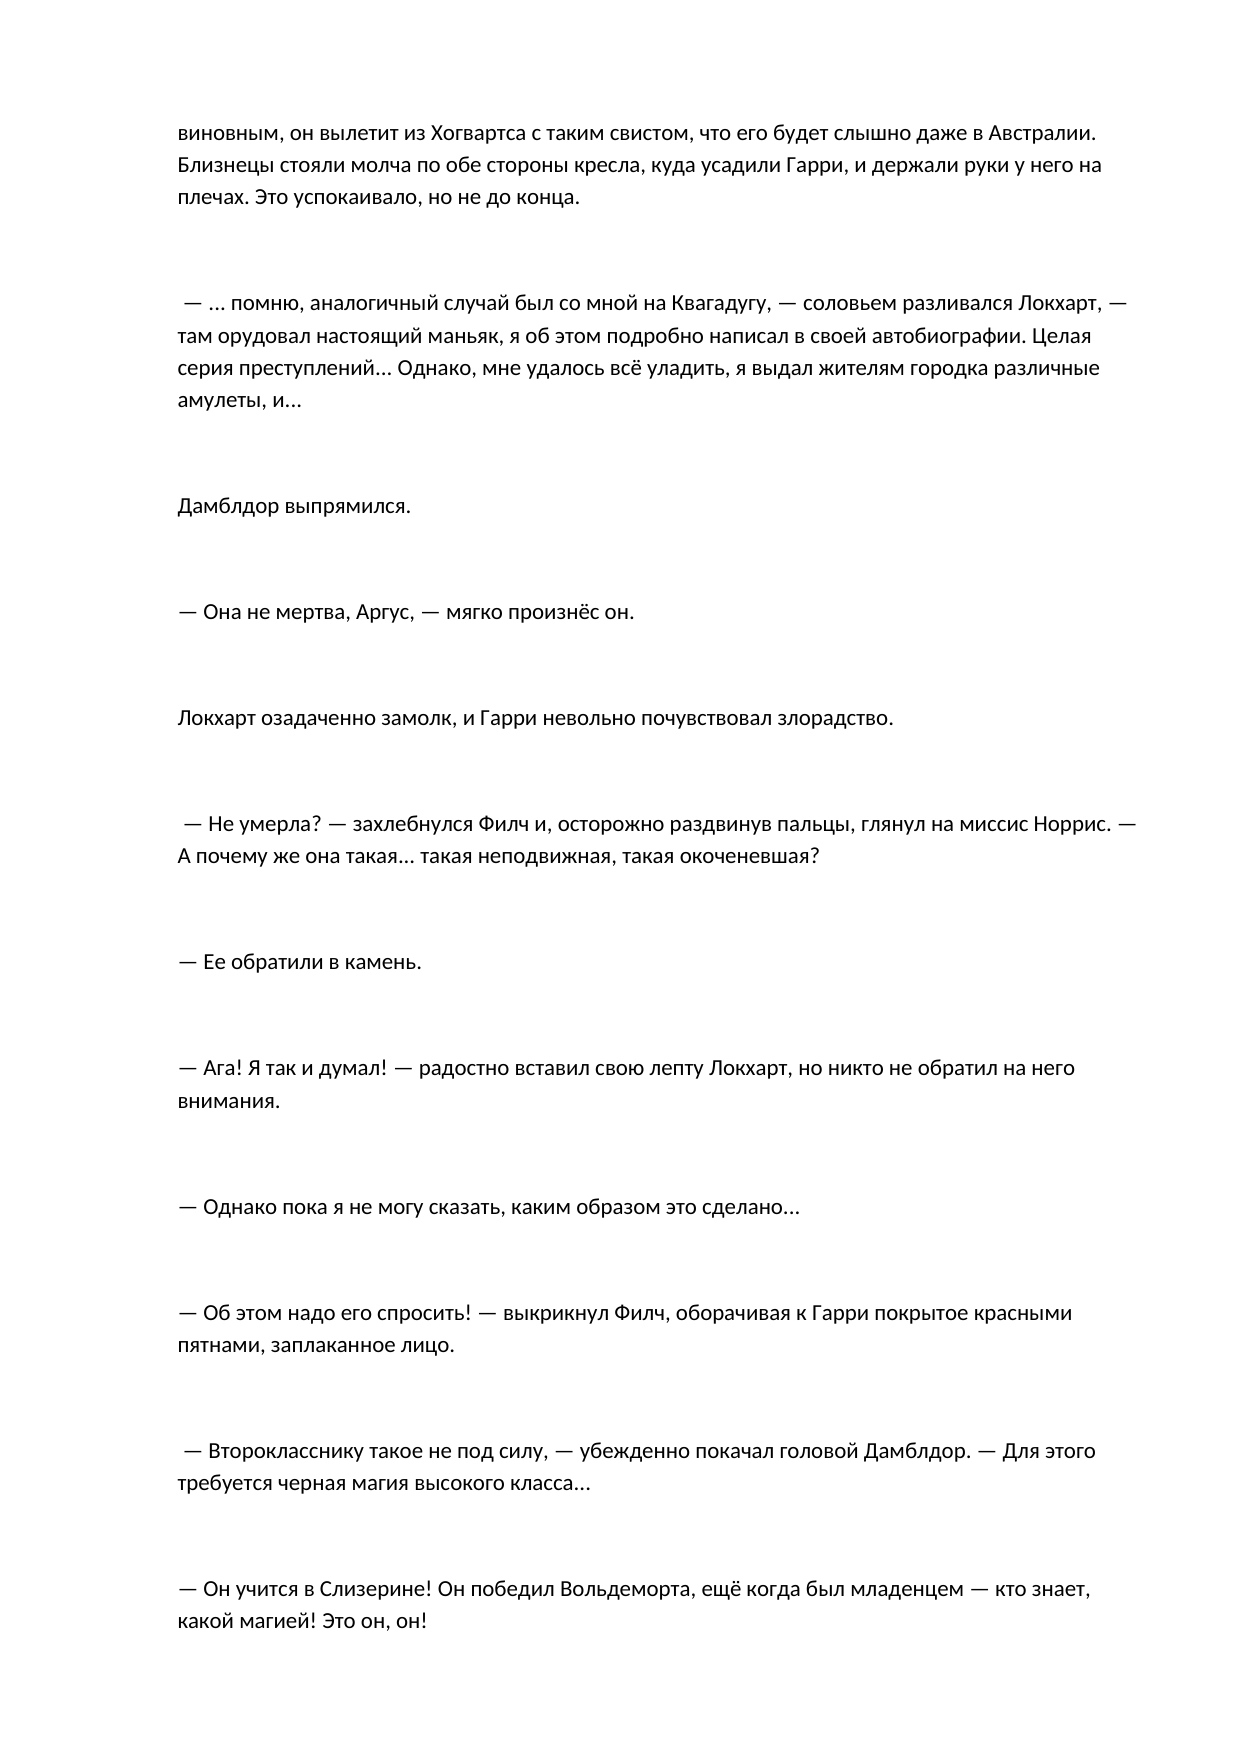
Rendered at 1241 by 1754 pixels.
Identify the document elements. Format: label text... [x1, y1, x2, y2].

text — Второкласснику такое не под силу, — убежденно покачал головой Дамблдор. — Для этого требуется черная магия высокого класса... [177, 1436, 1152, 1496]
text Дамблдор выпрямился. [177, 491, 1152, 519]
text — Ее обратили в камень. [177, 947, 1152, 976]
text — Не умерла? — захлебнулся Филч и, осторожно раздвинув пальцы, глянул на миссис Норрис. — А почему же она такая... такая неподвижная, такая окоченевшая? [177, 809, 1152, 869]
text — Однако пока я не могу сказать, каким образом это сделано... [177, 1192, 1152, 1220]
text — Ага! Я так и думал! — радостно вставил свою лепту Локхарт, но никто не обратил на него внимания. [177, 1053, 1152, 1114]
text — Она не мертва, Аргус, — мягко произнёс он. [177, 597, 1152, 625]
text — ... помню, аналогичный случай был со мной на Квагадугу, — соловьем разливался Локхарт, — там орудовал настоящий маньяк, я об этом подробно написал в своей автобиографии. Целая серия преступлений... Однако, мне удалось всё уладить, я выдал жителям городка различные амулеты, и... [177, 288, 1152, 413]
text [177, 118, 1152, 211]
text — Он учится в Слизерине! Он победил Вольдеморта, ещё когда был младенцем — кто знает, какой магией! Это он, он! [177, 1574, 1152, 1634]
text Локхарт озадаченно замолк, и Гарри невольно почувствовал злорадство. [177, 703, 1152, 731]
text — Об этом надо его спросить! — выкрикнул Филч, оборачивая к Гарри покрытое красными пятнами, заплаканное лицо. [177, 1298, 1152, 1358]
